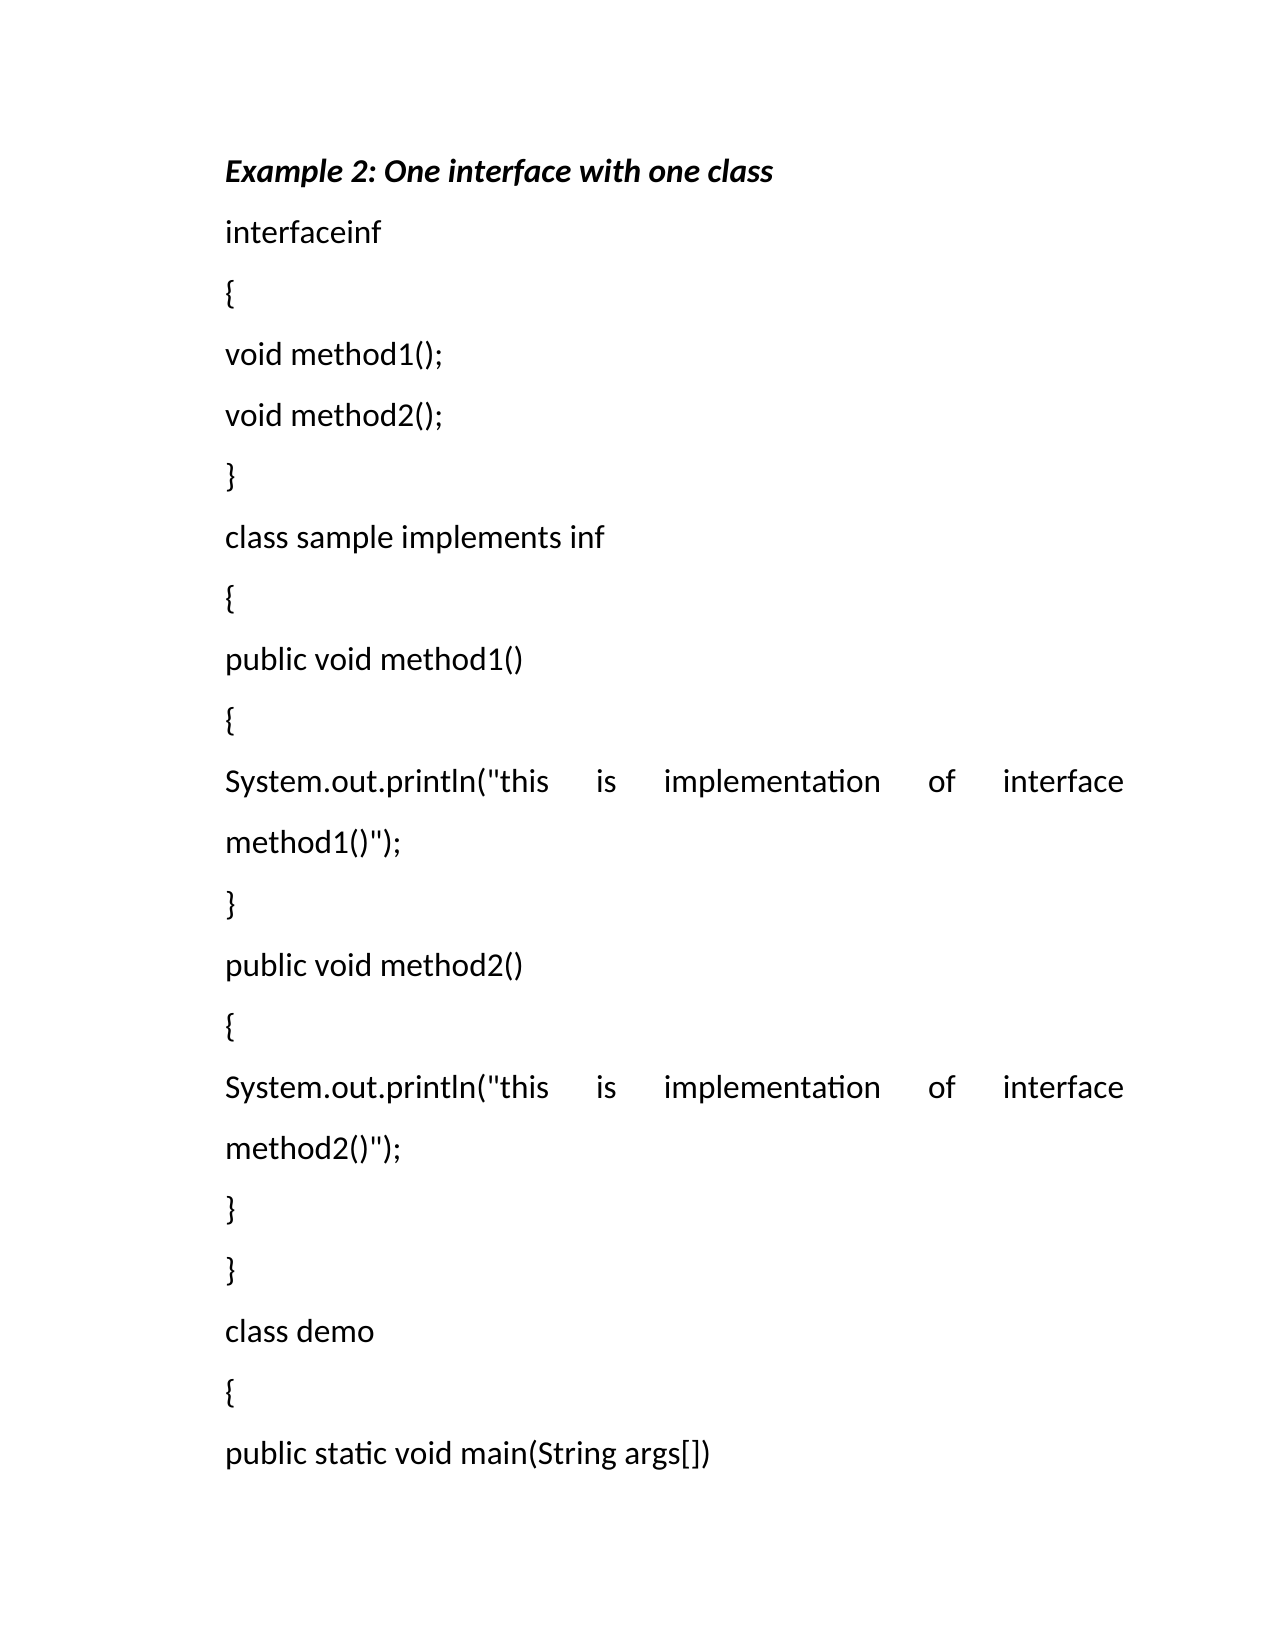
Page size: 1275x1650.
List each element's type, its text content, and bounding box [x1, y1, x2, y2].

text { [225, 1004, 1125, 1045]
text { [225, 577, 1125, 618]
text } [225, 455, 1125, 496]
text class sample implements inf [225, 516, 1125, 557]
text class demo [225, 1310, 1125, 1351]
text Example 2: One interface with one class [225, 150, 1125, 191]
text System.out.println("this is implementation of interface method1()"); [225, 760, 1125, 862]
text interfaceinf [225, 211, 1125, 252]
text } [225, 1249, 1125, 1289]
text { [225, 272, 1125, 313]
text public void method2() [225, 943, 1125, 984]
text { [225, 699, 1125, 740]
text void method1(); [225, 333, 1125, 374]
text public static void main(String args[]) [225, 1432, 1125, 1473]
text { [225, 1371, 1125, 1412]
text void method2(); [225, 394, 1125, 435]
text System.out.println("this is implementation of interface method2()"); [225, 1066, 1125, 1167]
text } [225, 882, 1125, 923]
text public void method1() [225, 638, 1125, 679]
text } [225, 1188, 1125, 1228]
